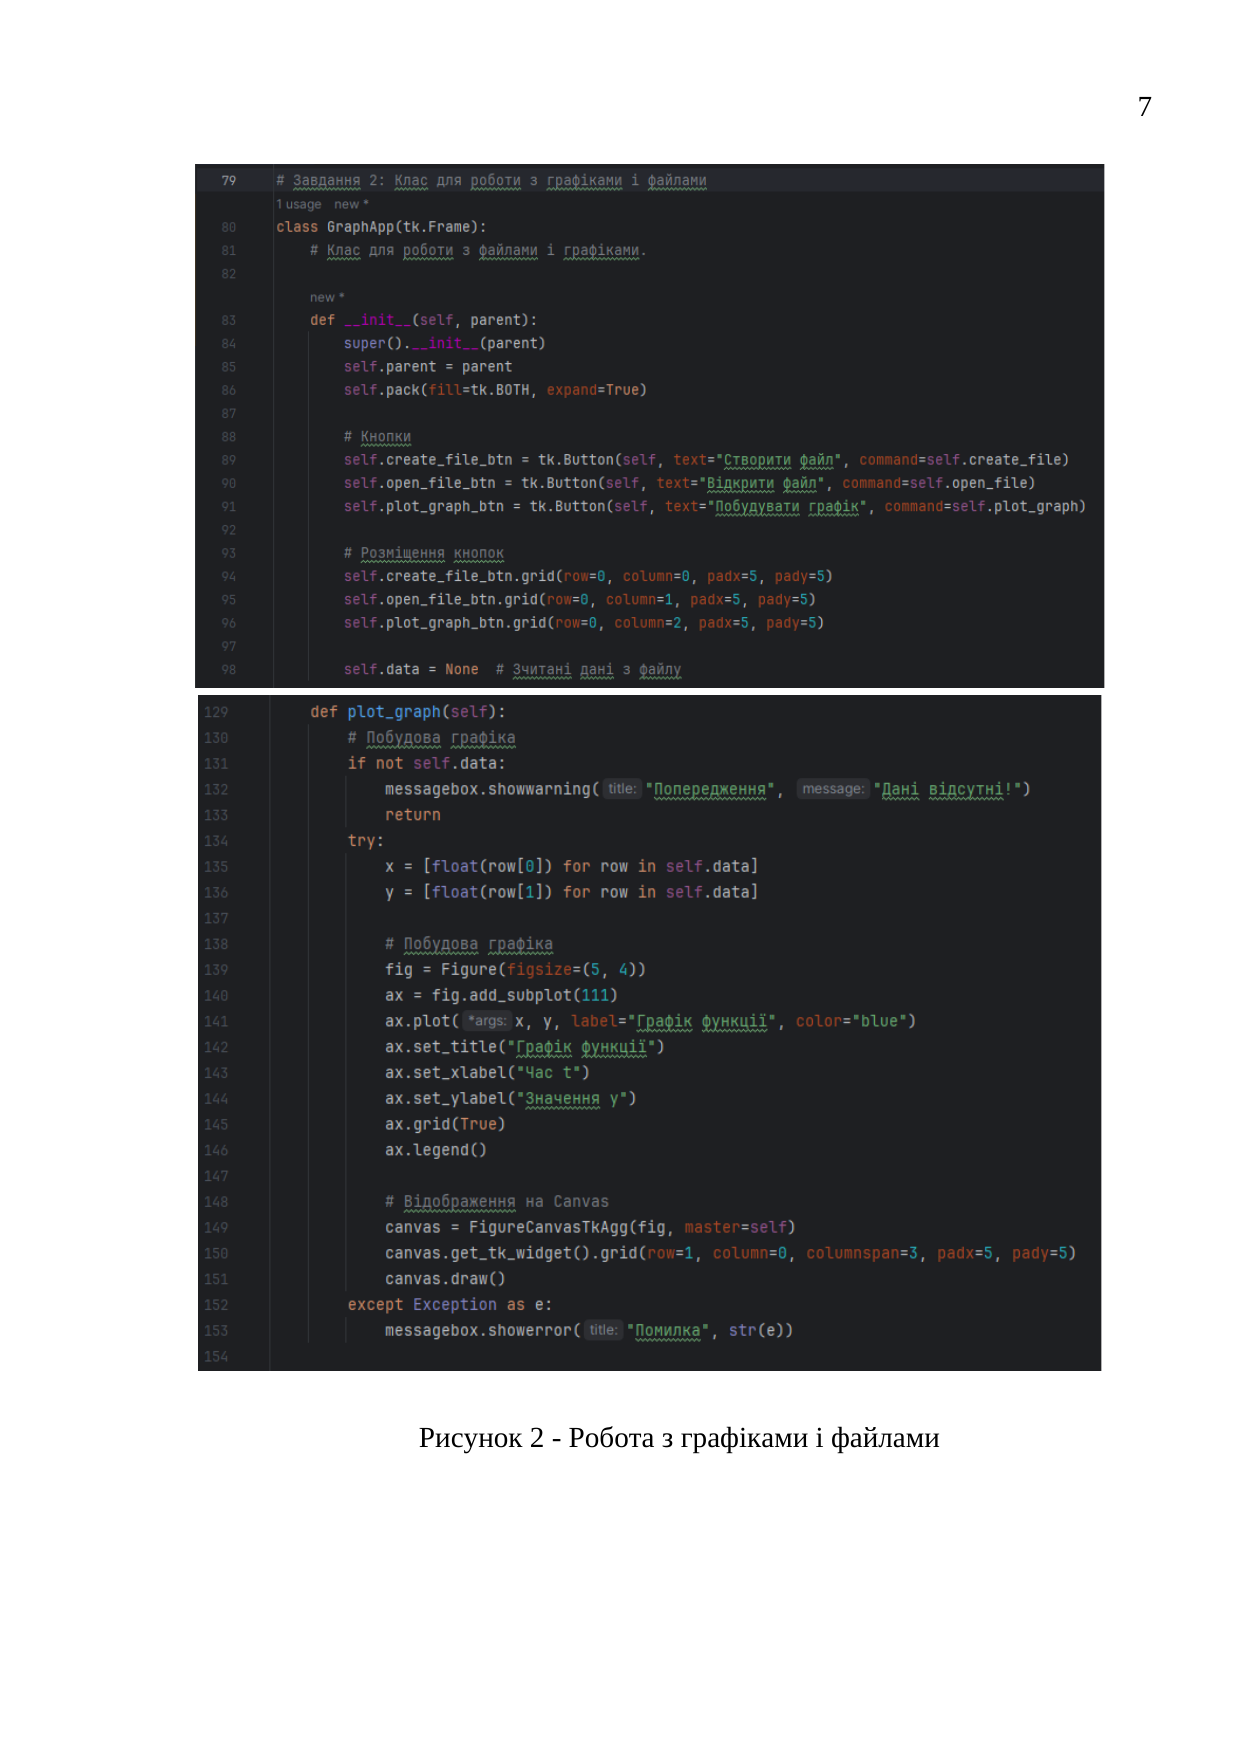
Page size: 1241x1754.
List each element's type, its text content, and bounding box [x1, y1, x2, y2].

picture [198, 695, 1102, 1371]
picture [195, 164, 1105, 688]
text Рисунок 2 - Робота з графіками і файлами [148, 1420, 1152, 1454]
